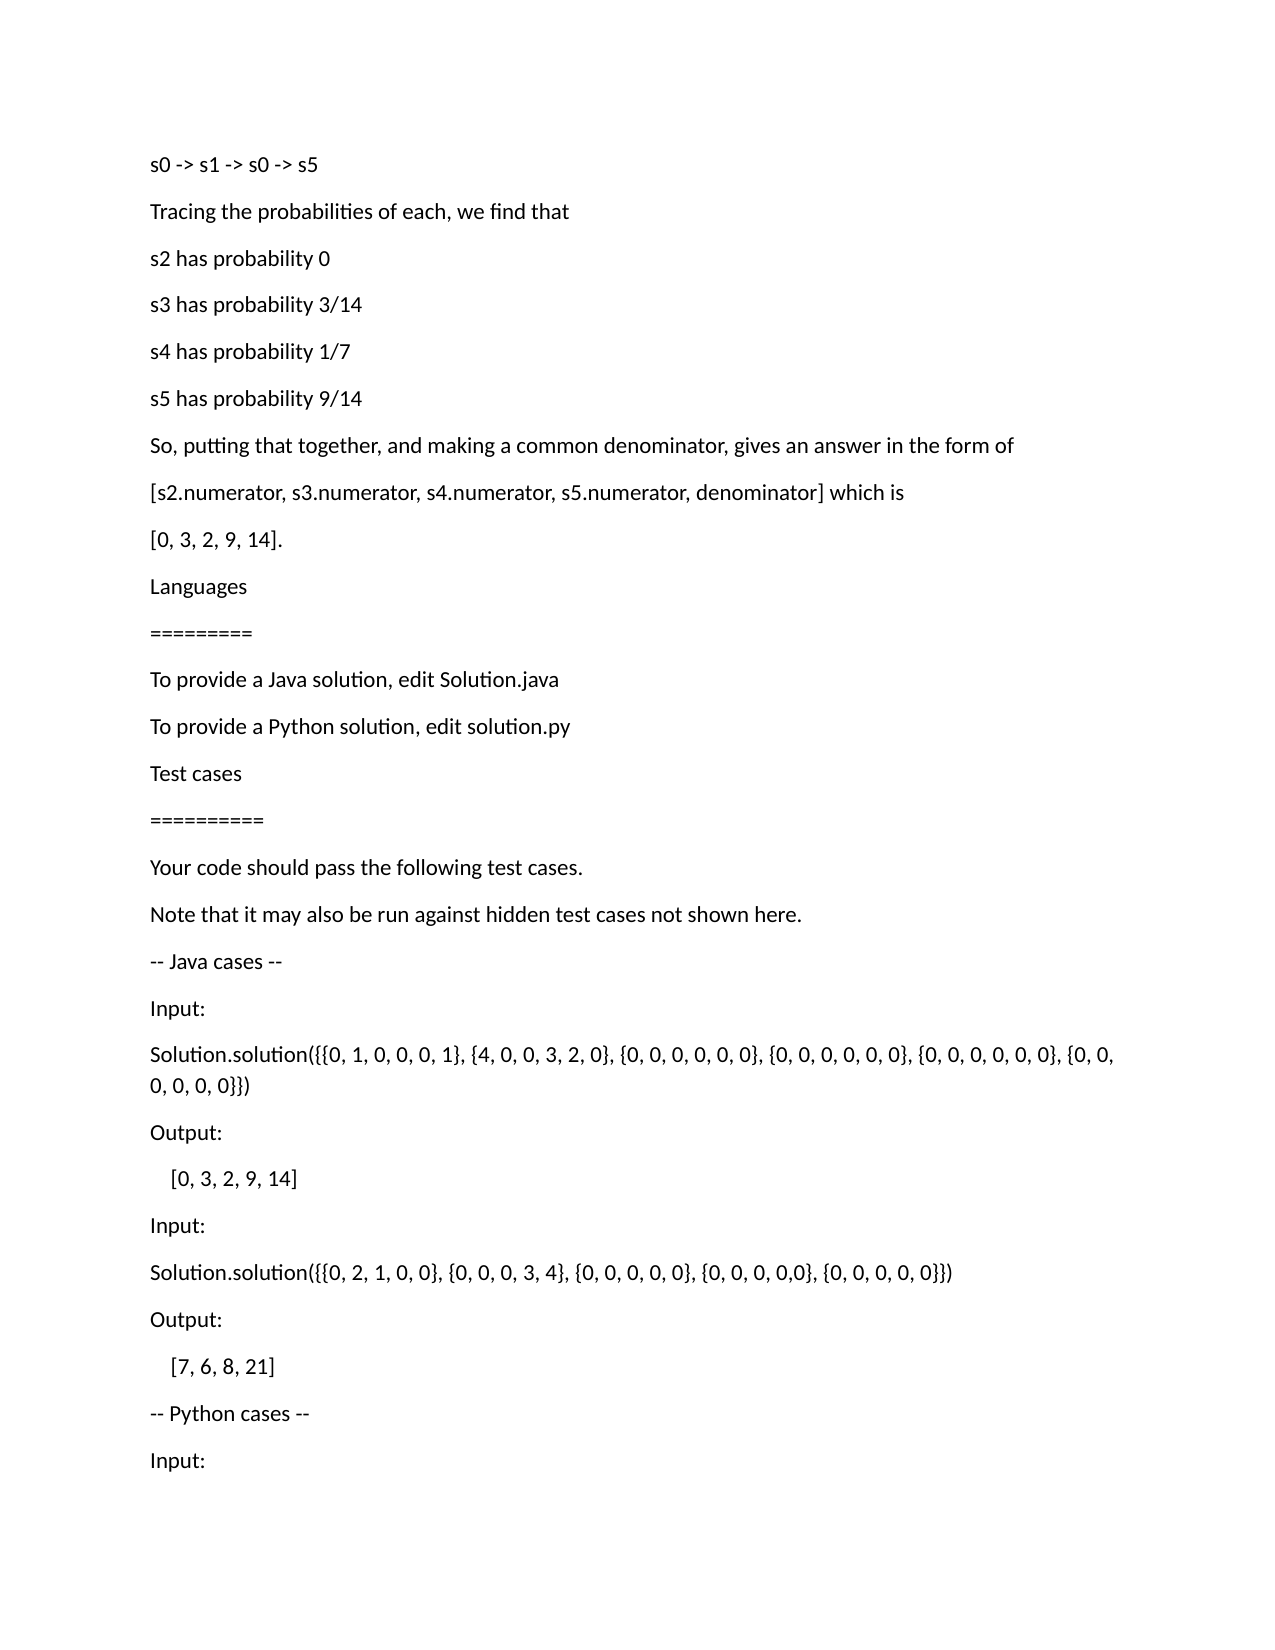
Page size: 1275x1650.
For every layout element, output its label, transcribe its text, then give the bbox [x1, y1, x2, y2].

text [7, 6, 8, 21] [150, 1352, 1125, 1380]
text Solution.solution({{0, 1, 0, 0, 0, 1}, {4, 0, 0, 3, 2, 0}, {0, 0, 0, 0, 0, 0}, {0, 0, 0, 0, 0, 0}, {0, 0, 0, 0, 0, 0}, {0, 0, 0, 0, 0, 0}}) [150, 1041, 1125, 1099]
text Input: [150, 1446, 1125, 1474]
text Input: [150, 994, 1125, 1022]
text s5 has probability 9/14 [150, 384, 1125, 412]
text To provide a Java solution, edit Solution.java [150, 666, 1125, 694]
text [0, 3, 2, 9, 14] [150, 1164, 1125, 1193]
text -- Python cases -- [150, 1399, 1125, 1427]
text -- Java cases -- [150, 947, 1125, 975]
text Input: [150, 1211, 1125, 1239]
text Output: [150, 1305, 1125, 1333]
text To provide a Python solution, edit solution.py [150, 712, 1125, 741]
text Tracing the probabilities of each, we find that [150, 197, 1125, 225]
text s0 -> s1 -> s0 -> s5 [150, 150, 1125, 178]
text Output: [150, 1118, 1125, 1146]
text ========= [150, 619, 1125, 647]
text ========== [150, 806, 1125, 834]
text s3 has probability 3/14 [150, 291, 1125, 319]
text s2 has probability 0 [150, 244, 1125, 272]
text [s2.numerator, s3.numerator, s4.numerator, s5.numerator, denominator] which is [150, 478, 1125, 506]
text s4 has probability 1/7 [150, 337, 1125, 366]
text [0, 3, 2, 9, 14]. [150, 525, 1125, 553]
text Test cases [150, 759, 1125, 787]
text Languages [150, 572, 1125, 600]
text Your code should pass the following test cases. [150, 853, 1125, 881]
text Note that it may also be run against hidden test cases not shown here. [150, 900, 1125, 928]
text So, putting that together, and making a common denominator, gives an answer in the form of [150, 431, 1125, 459]
text Solution.solution({{0, 2, 1, 0, 0}, {0, 0, 0, 3, 4}, {0, 0, 0, 0, 0}, {0, 0, 0, 0,0}, {0, 0, 0, 0, 0}}) [150, 1258, 1125, 1286]
